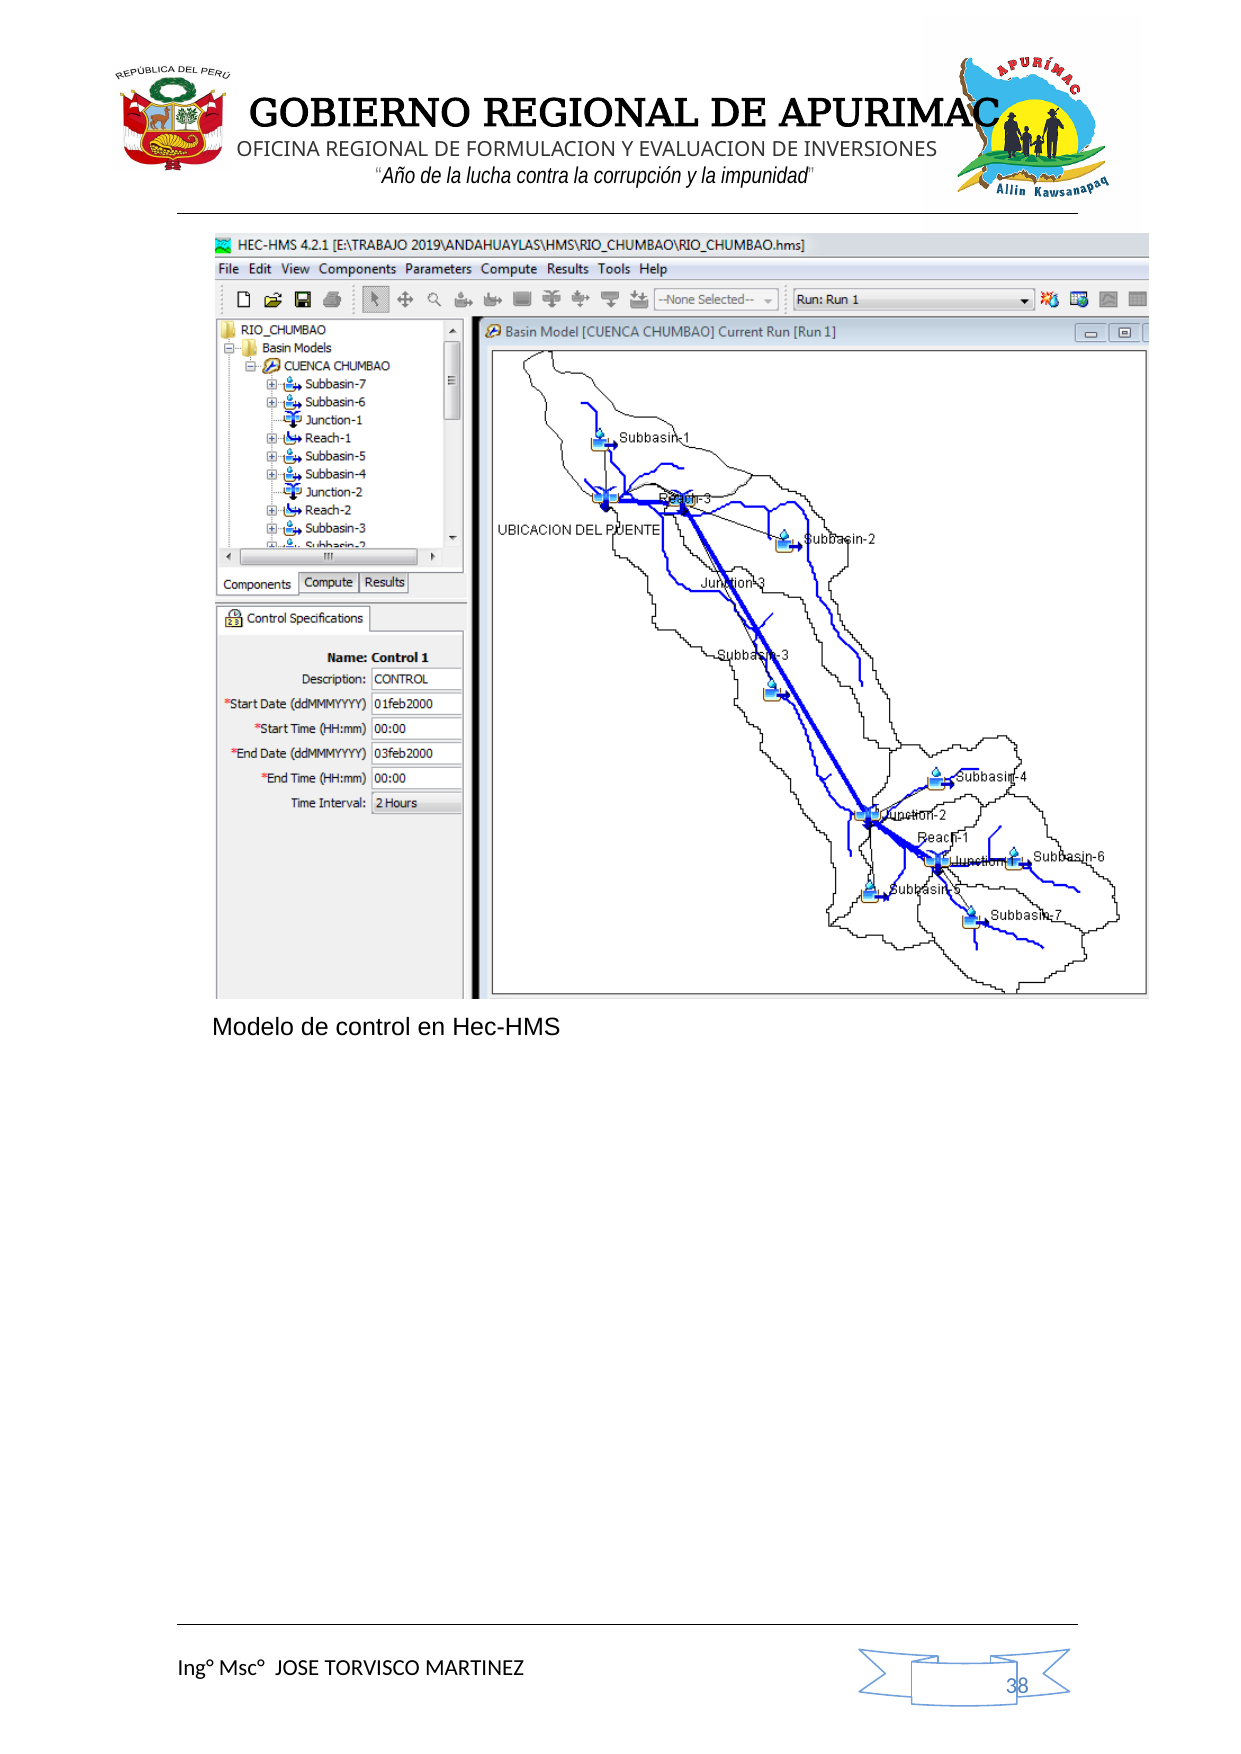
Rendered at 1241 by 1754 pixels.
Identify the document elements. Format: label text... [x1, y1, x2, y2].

picture [214, 15, 1149, 999]
text Modelo de control en Hec-HMS [177, 1012, 1078, 1041]
picture [112, 65, 233, 171]
picture [954, 107, 960, 115]
